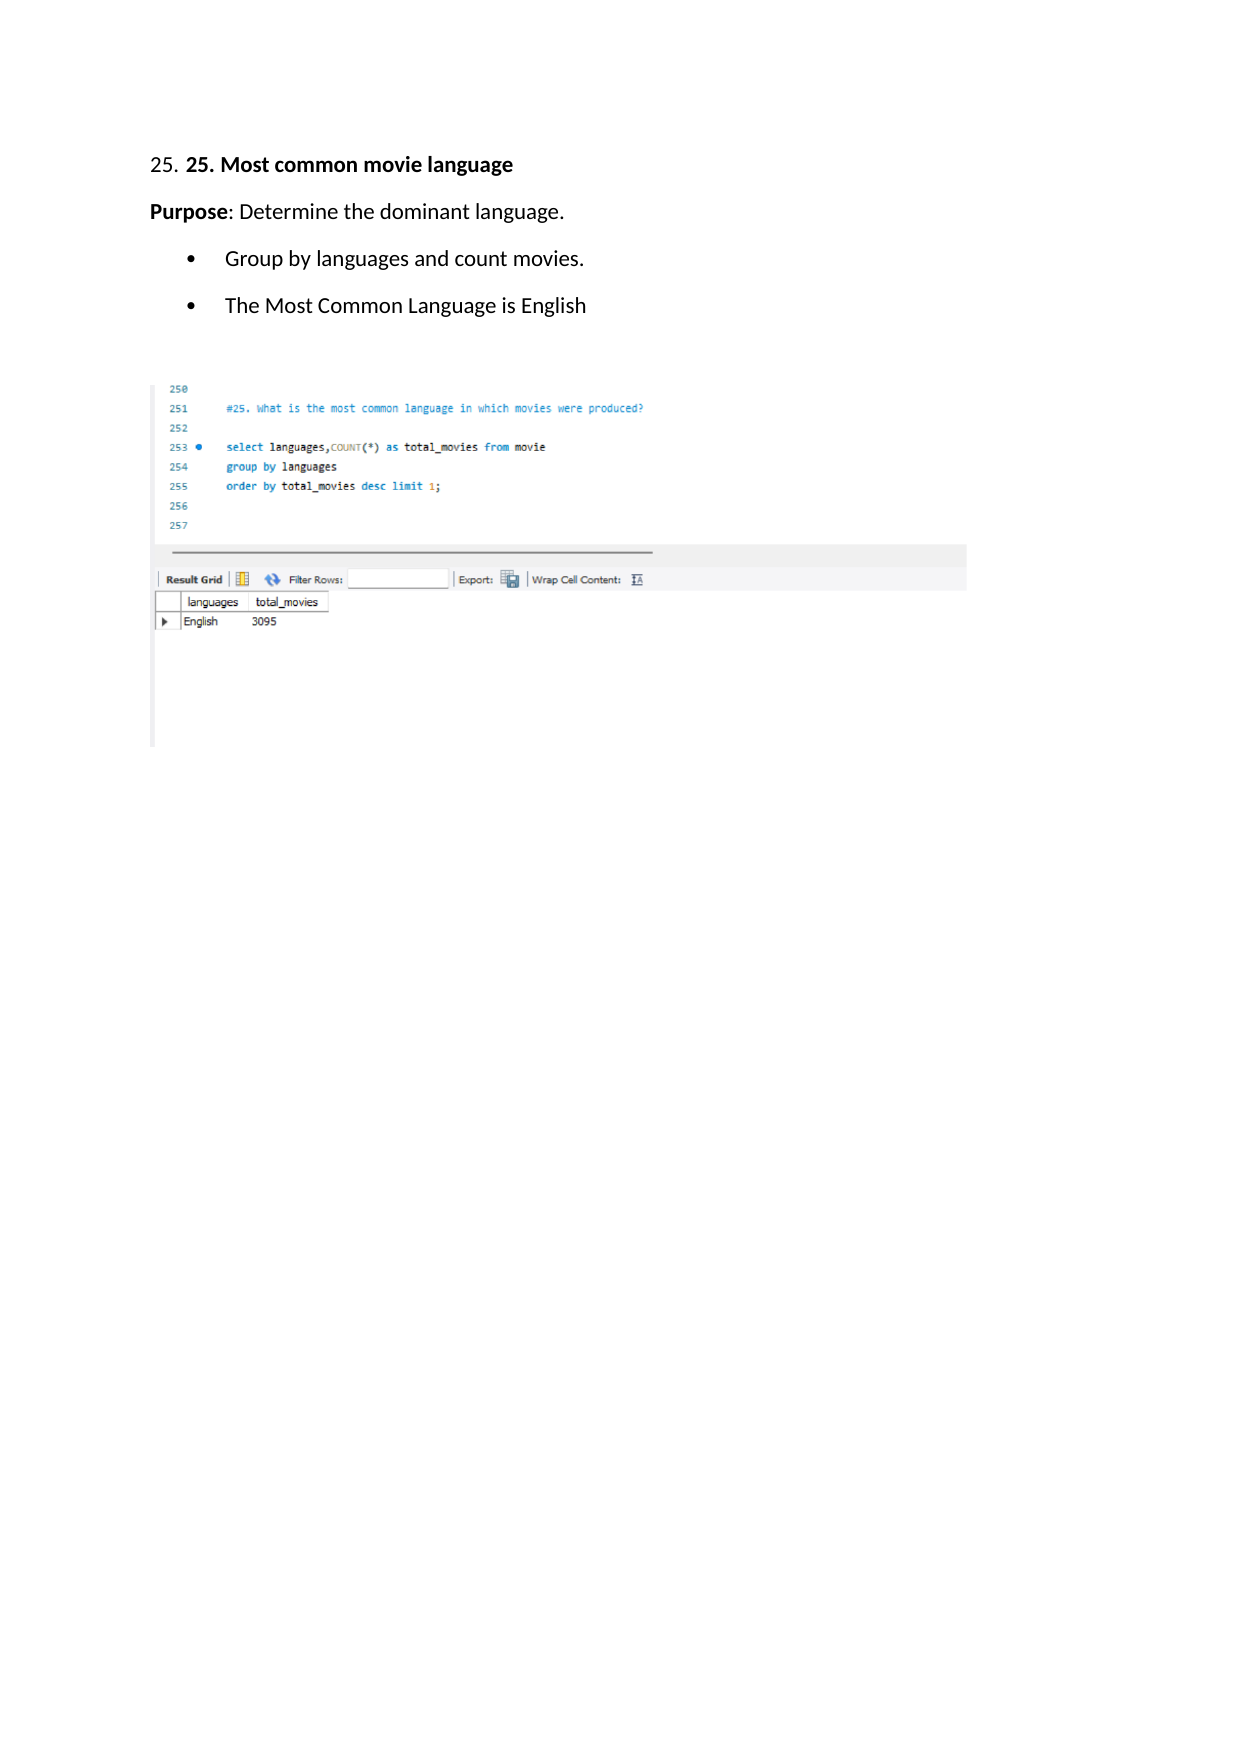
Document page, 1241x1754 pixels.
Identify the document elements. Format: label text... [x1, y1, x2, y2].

text Purpose: Determine the dominant language. [150, 197, 1090, 225]
picture [150, 385, 967, 747]
list Group by languages and count movies. [187, 244, 1090, 272]
text 25. 25. Most common movie language [150, 150, 1090, 178]
list The Most Common Language is English [187, 291, 1090, 319]
